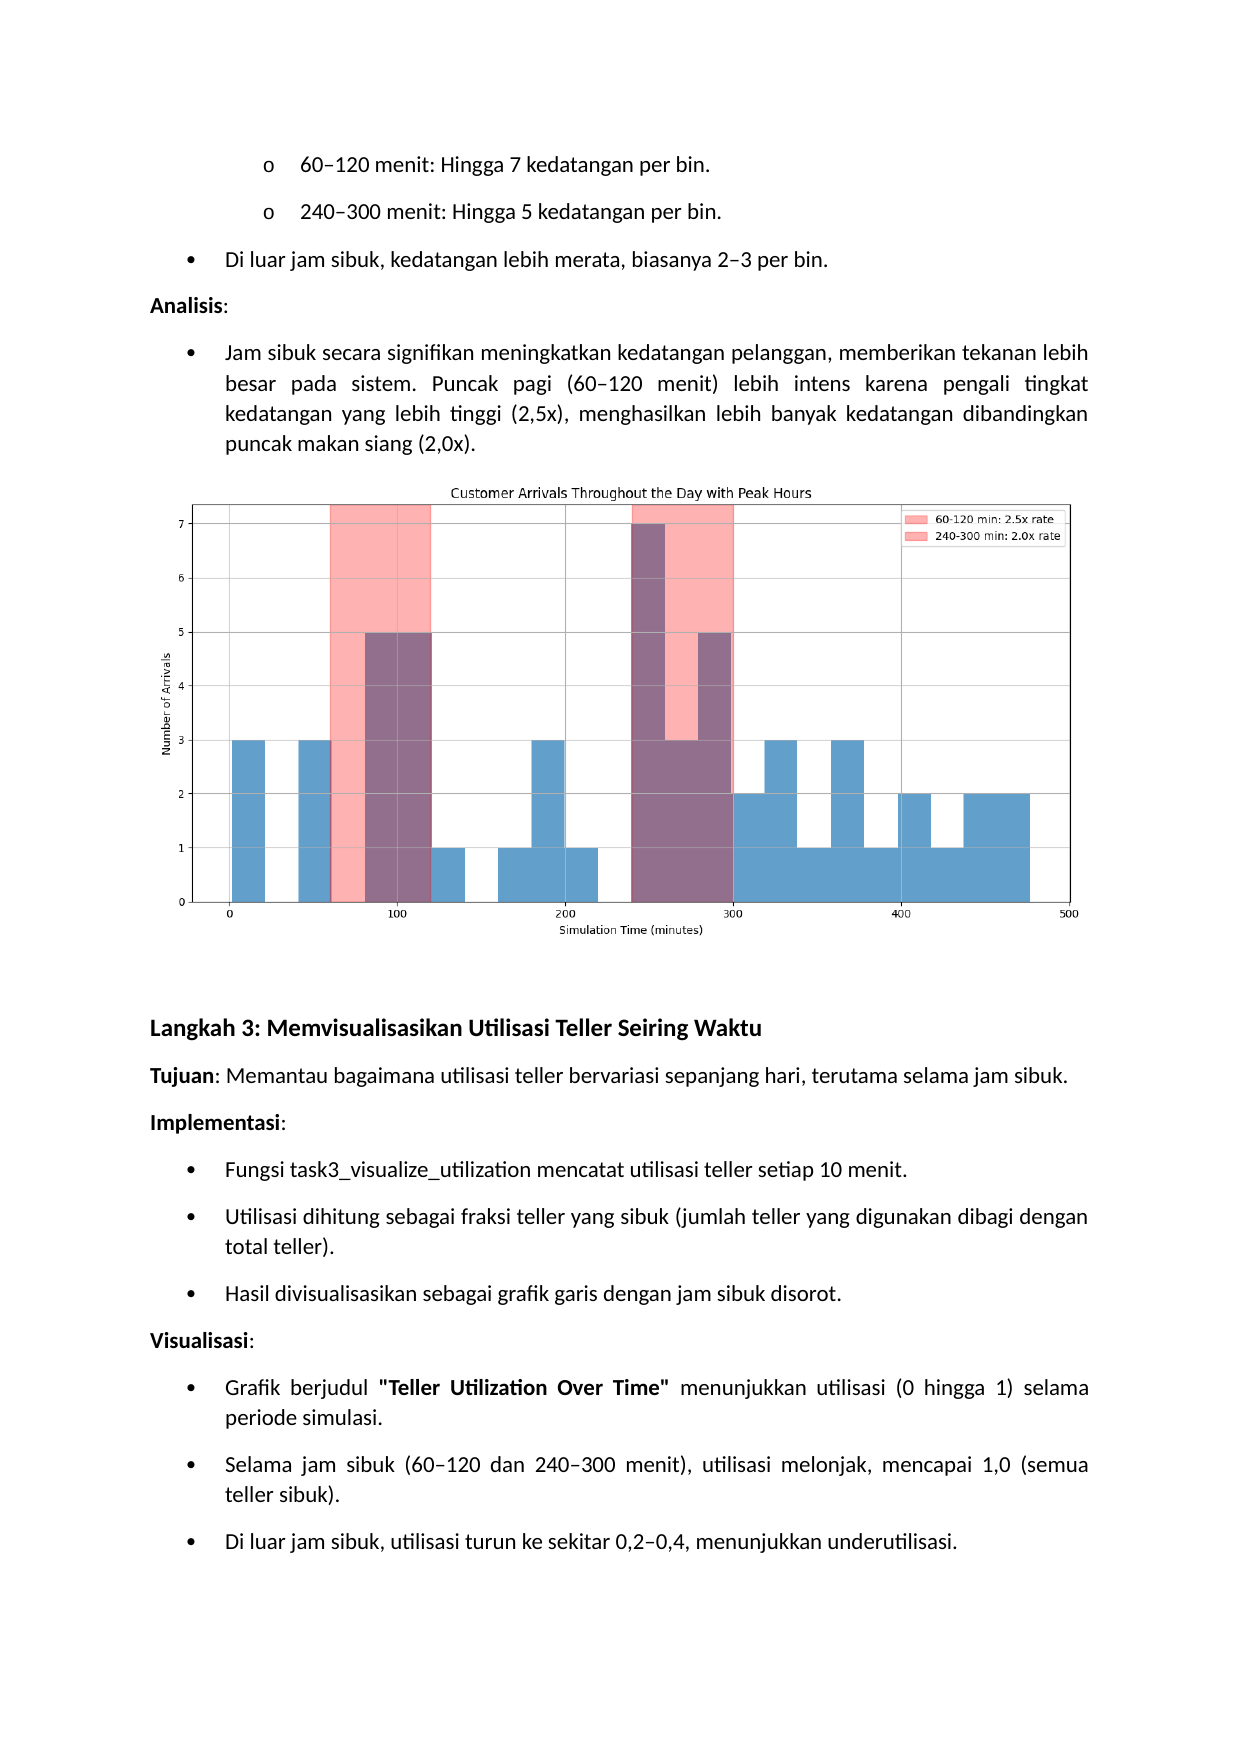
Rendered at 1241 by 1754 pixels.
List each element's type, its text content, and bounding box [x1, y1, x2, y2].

list Hasil divisualisasikan sebagai grafik garis dengan jam sibuk disorot. [187, 1279, 1090, 1307]
list Jam sibuk secara signifikan meningkatkan kedatangan pelanggan, memberikan tekanan lebih besar pada sistem. Puncak pagi (60–120 menit) lebih intens karena pengali tingkat kedatangan yang lebih tinggi (2,5x), menghasilkan lebih banyak kedatangan dibandingkan puncak makan siang (2,0x). [187, 338, 1090, 457]
list Selama jam sibuk (60–120 dan 240–300 menit), utilisasi melonjak, mencapai 1,0 (semua teller sibuk). [187, 1450, 1090, 1508]
list Di luar jam sibuk, kedatangan lebih merata, biasanya 2–3 per bin. [187, 245, 1090, 273]
text Implementasi: [150, 1108, 1090, 1136]
list Grafik berjudul "Teller Utilization Over Time" menunjukkan utilisasi (0 hingga 1) selama periode simulasi. [187, 1373, 1090, 1431]
list 240–300 menit: Hingga 5 kedatangan per bin. [262, 197, 1090, 226]
list Utilisasi dihitung sebagai fraksi teller yang sibuk (jumlah teller yang digunakan dibagi dengan total teller). [187, 1202, 1090, 1260]
text Langkah 3: Memvisualisasikan Utilisasi Teller Seiring Waktu [150, 1012, 1090, 1042]
list Di luar jam sibuk, utilisasi turun ke sekitar 0,2–0,4, menunjukkan underutilisasi. [187, 1527, 1090, 1555]
text Analisis: [150, 292, 1090, 320]
list 60–120 menit: Hingga 7 kedatangan per bin. [262, 150, 1090, 178]
list Fungsi task3_visualize_utilization mencatat utilisasi teller setiap 10 menit. [187, 1155, 1090, 1183]
text Visualisasi: [150, 1326, 1090, 1354]
text Tujuan: Memantau bagaimana utilisasi teller bervariasi sepanjang hari, terutama selama jam sibuk. [150, 1061, 1090, 1089]
picture [150, 476, 1091, 947]
